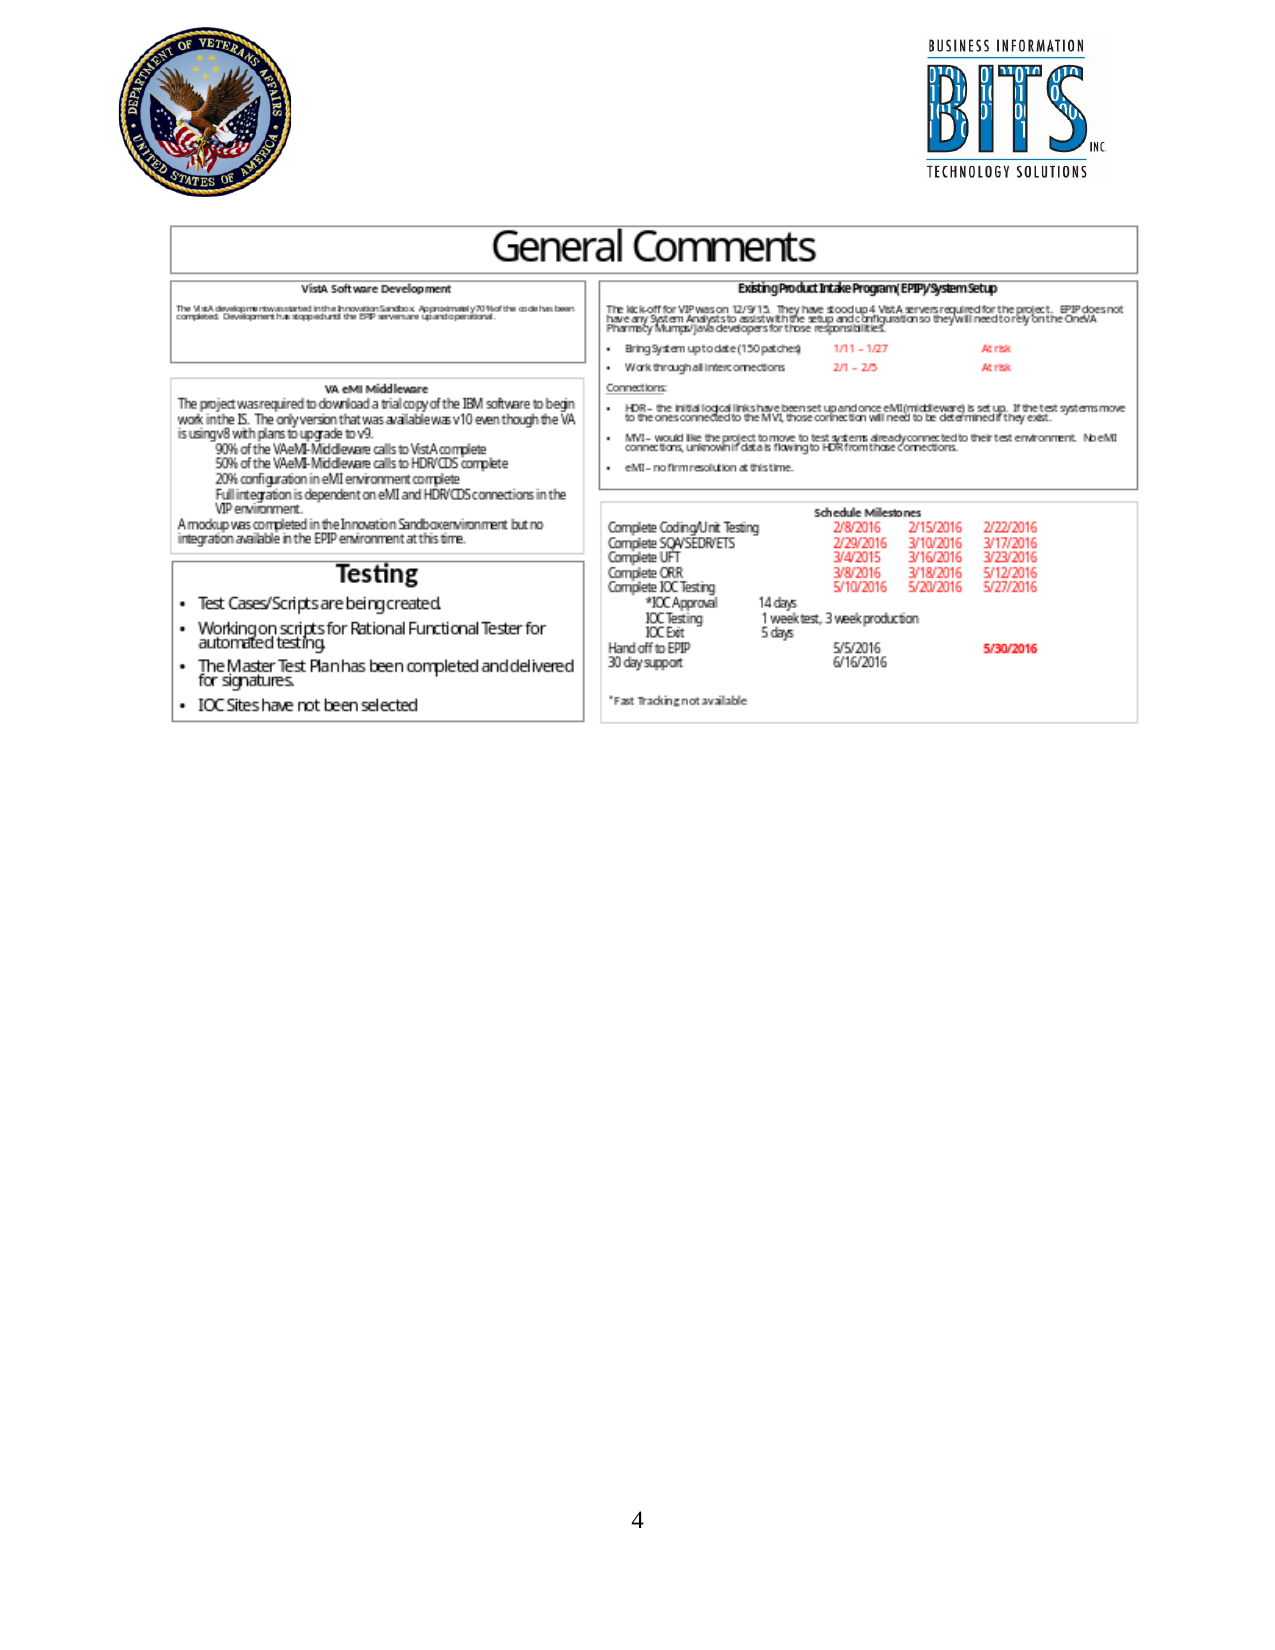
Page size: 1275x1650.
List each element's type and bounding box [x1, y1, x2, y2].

picture [921, 37, 1107, 180]
picture [118, 27, 292, 197]
